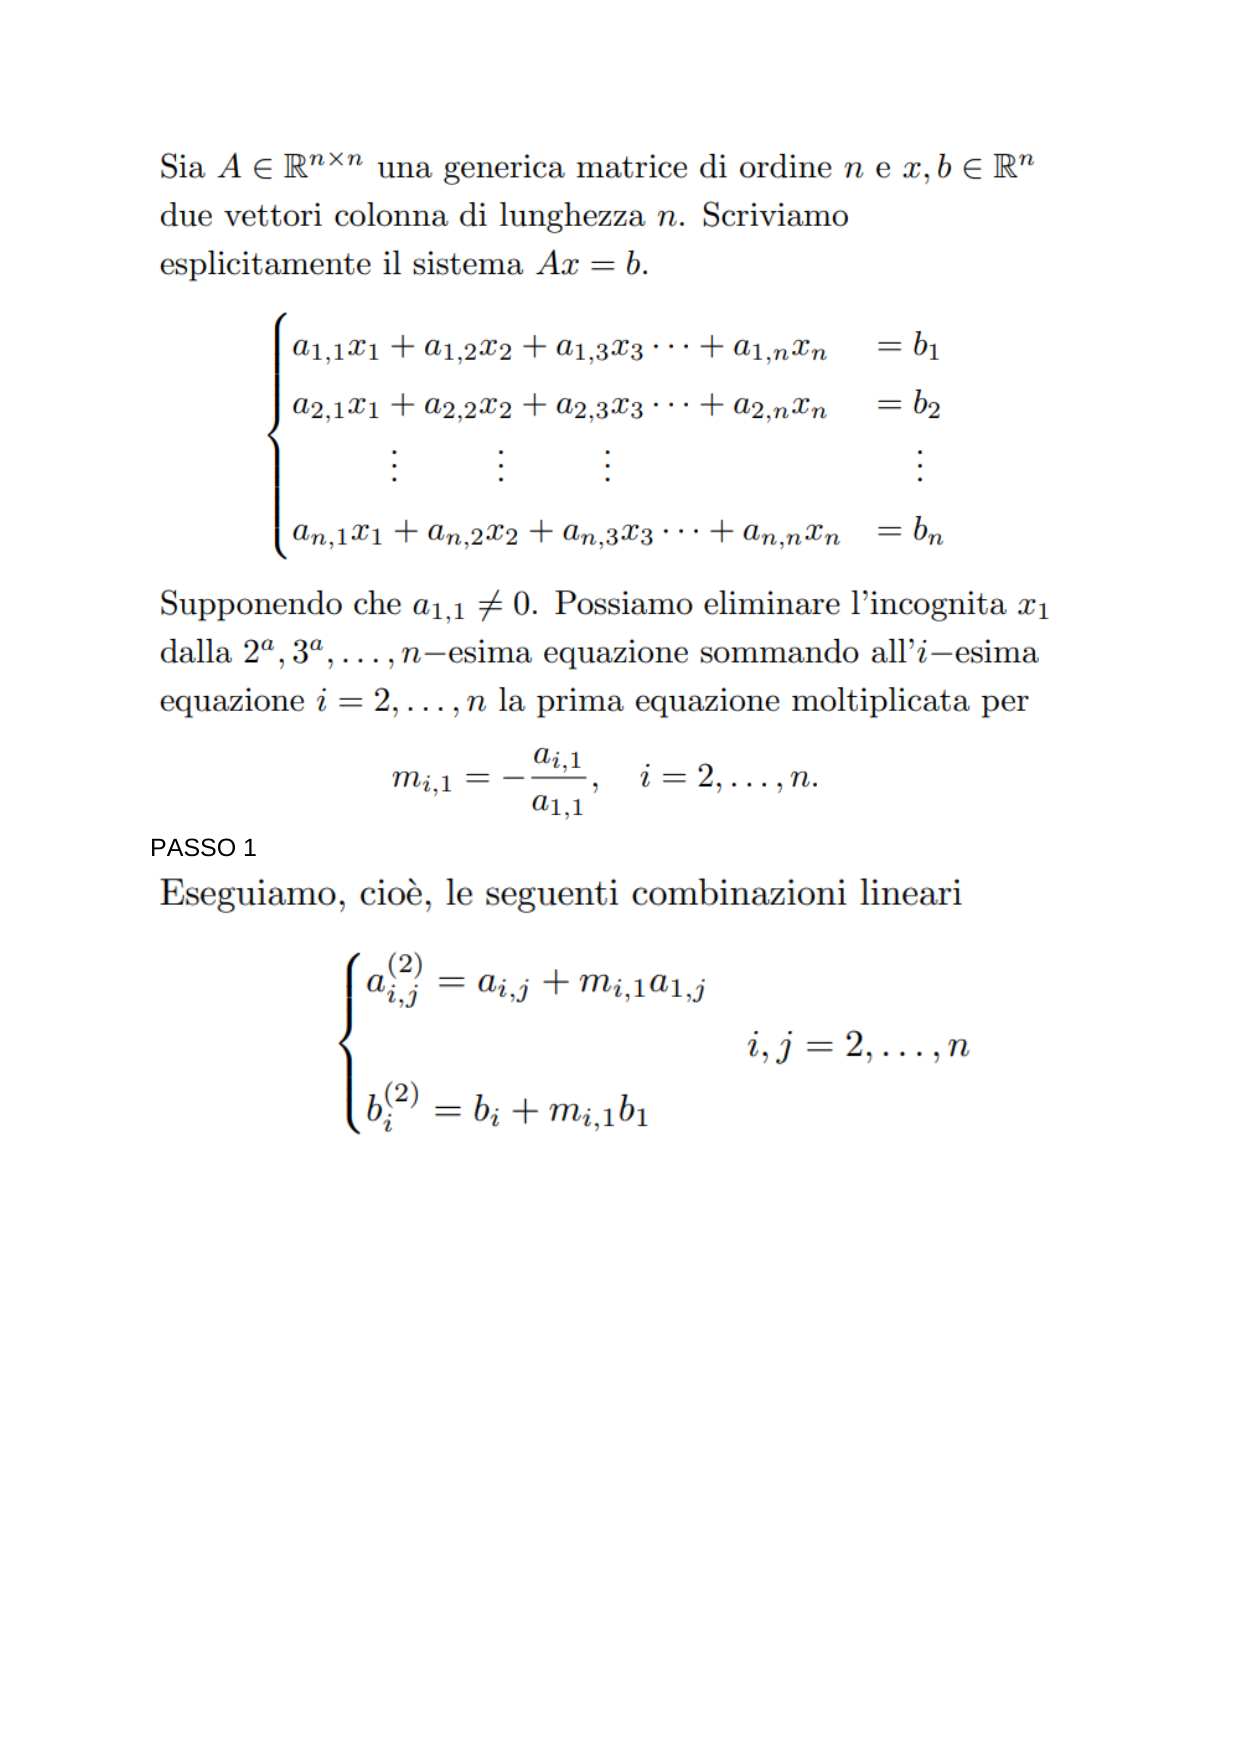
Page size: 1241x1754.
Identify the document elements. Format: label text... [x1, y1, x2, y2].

picture [150, 865, 1091, 1195]
text PASSO 1 [150, 833, 1090, 865]
picture [150, 150, 1091, 830]
